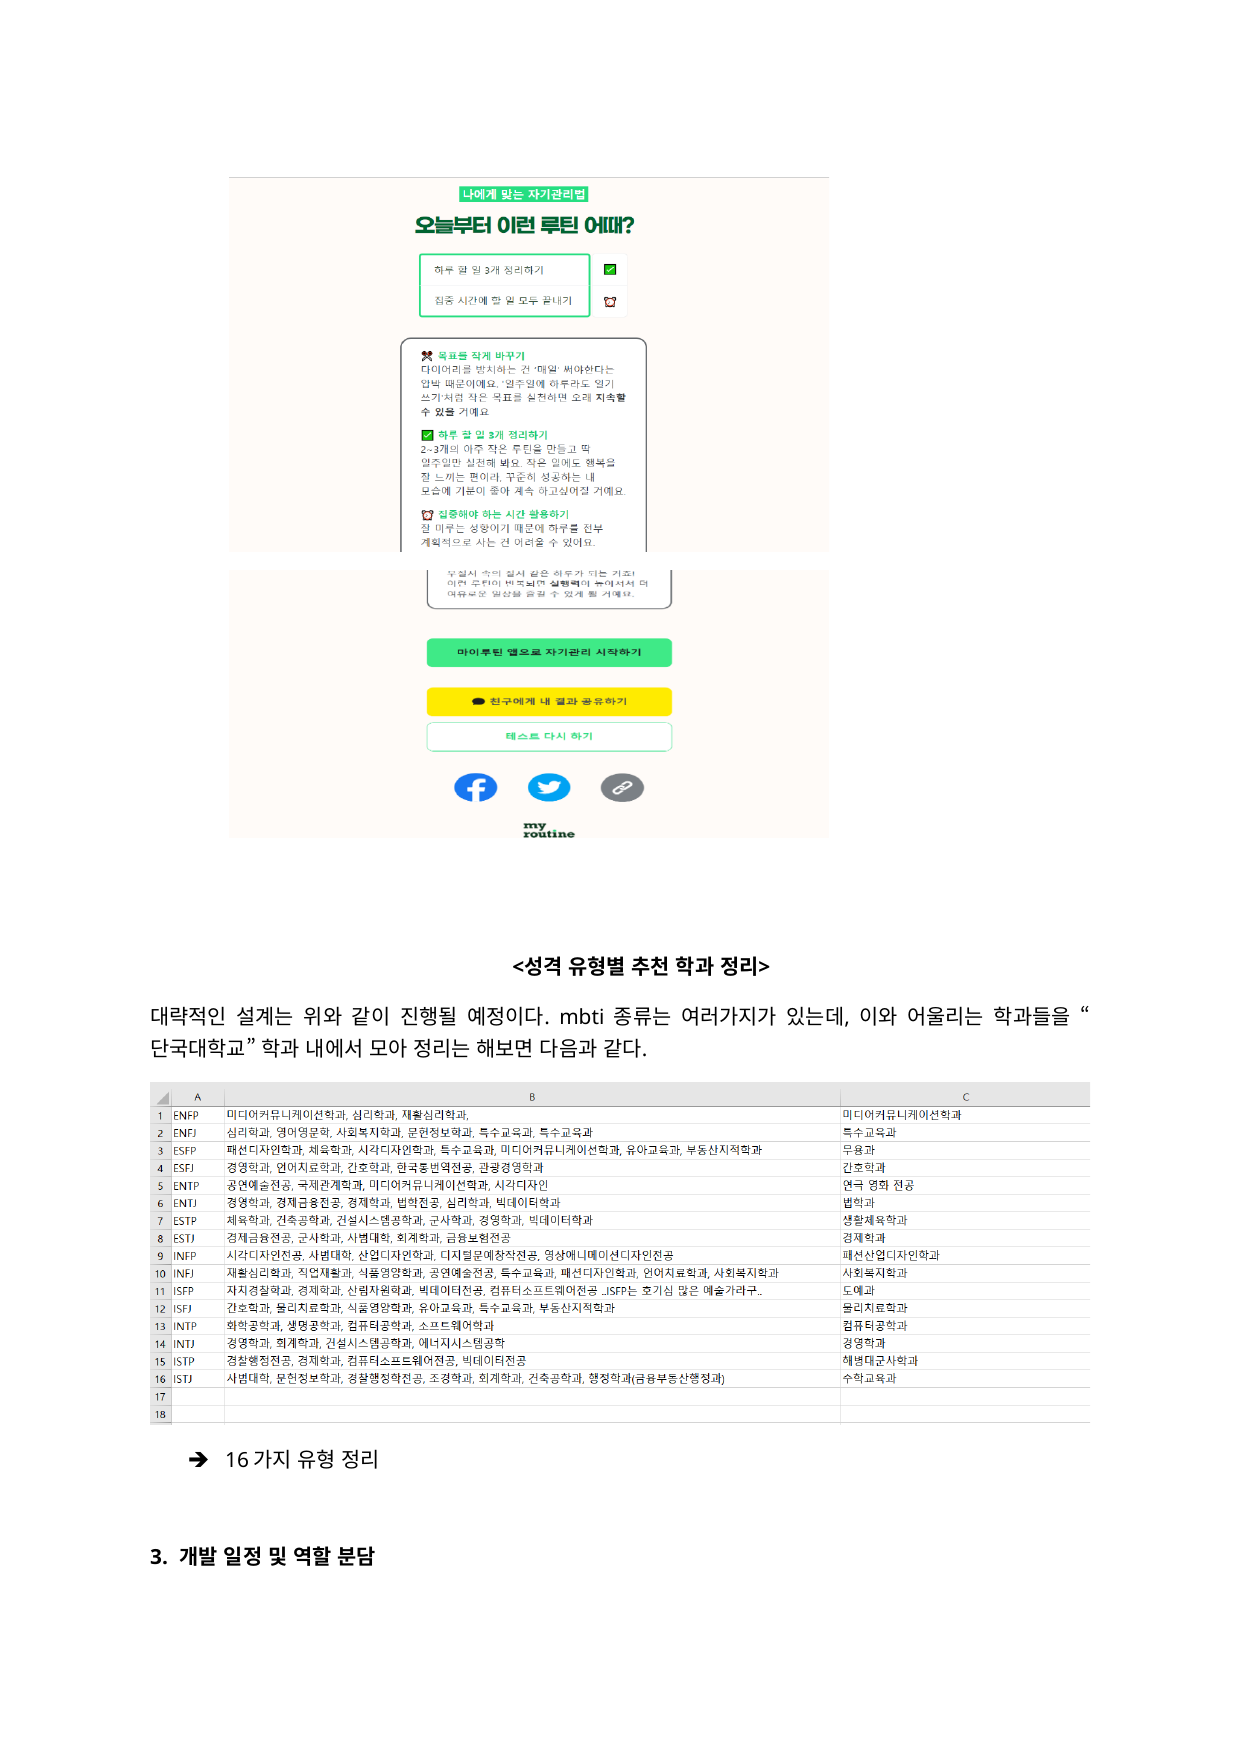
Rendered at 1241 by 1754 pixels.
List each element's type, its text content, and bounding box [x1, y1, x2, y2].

picture [229, 570, 829, 838]
picture [150, 1082, 1091, 1425]
list 16가지 유형 정리 [187, 1443, 1090, 1473]
list 개발 일정 및 역할 분담 [150, 1540, 1090, 1570]
picture [229, 177, 830, 552]
text 대략적인 설계는 위와 같이 진행될 예정이다. mbti 종류는 여러가지가 있는데, 이와 어울리는 학과들을 “단국대학교” 학과 내에서 모아 정리는 해보면 다음과 같다. [150, 1000, 1090, 1063]
text <성격 유형별 추천 학과 정리> [150, 951, 1090, 981]
